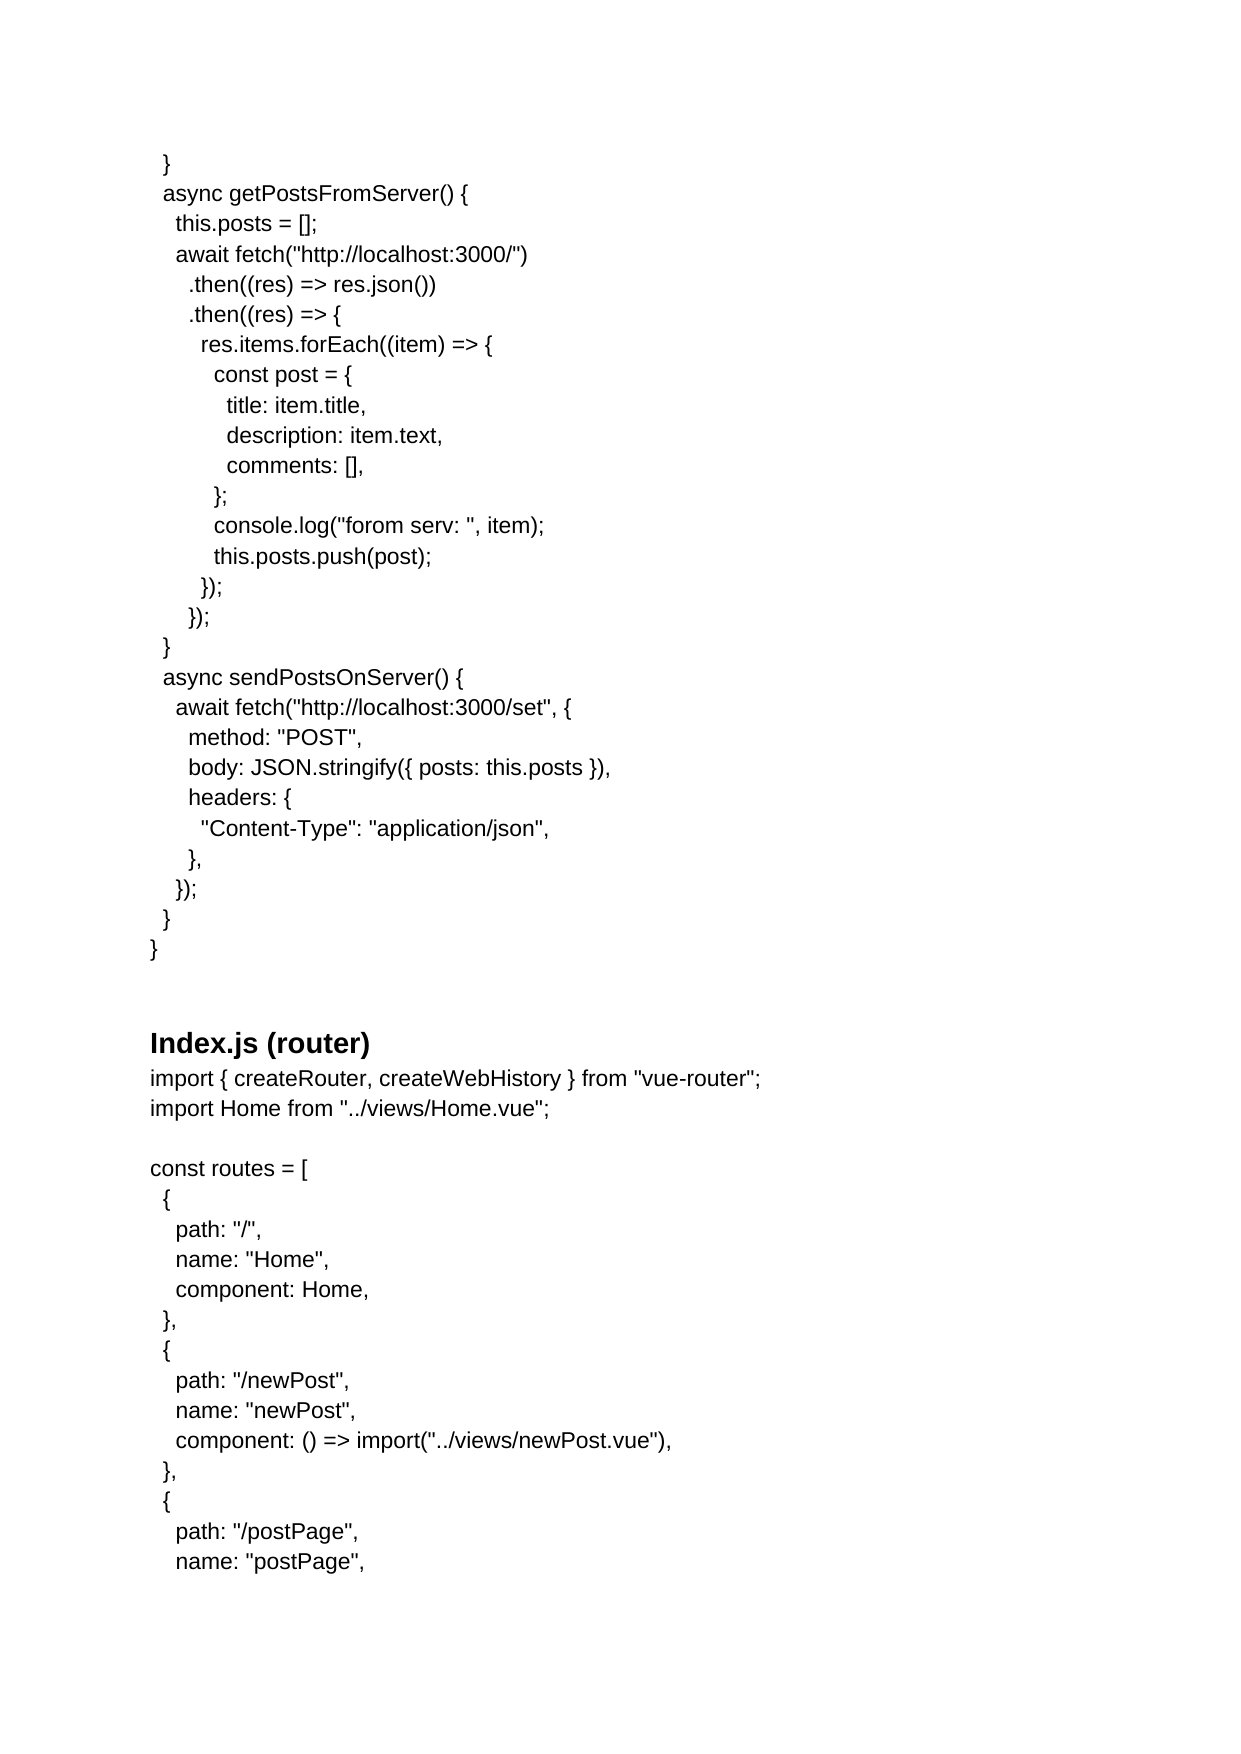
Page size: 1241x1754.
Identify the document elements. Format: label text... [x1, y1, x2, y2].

text name: "newPost", [150, 1397, 1090, 1423]
text } [150, 905, 1090, 932]
text Index.js (router) [150, 1026, 1090, 1059]
text title: item.title, [150, 392, 1090, 418]
text path: "/newPost", [150, 1367, 1090, 1393]
text import { createRouter, createWebHistory } from "vue-router"; [150, 1064, 1090, 1091]
text await fetch("http://localhost:3000/") [150, 241, 1090, 267]
text name: "postPage", [150, 1548, 1090, 1574]
text }); [150, 875, 1090, 901]
text import Home from "../views/Home.vue"; [150, 1095, 1090, 1121]
text name: "Home", [150, 1246, 1090, 1272]
text component: Home, [150, 1276, 1090, 1302]
text res.items.forEach((item) => { [150, 331, 1090, 358]
text } [150, 633, 1090, 660]
text description: item.text, [150, 422, 1090, 448]
text }, [150, 845, 1090, 871]
text method: "POST", [150, 724, 1090, 750]
text path: "/postPage", [150, 1518, 1090, 1544]
text console.log("forom serv: ", item); [150, 512, 1090, 539]
text this.posts.push(post); [150, 543, 1090, 569]
text async sendPostsOnServer() { [150, 663, 1090, 690]
text }); [150, 573, 1090, 599]
text headers: { [150, 784, 1090, 811]
text "Content-Type": "application/json", [150, 814, 1090, 841]
text this.posts = []; [150, 210, 1090, 237]
text }; [150, 482, 1090, 509]
text async getPostsFromServer() { [150, 180, 1090, 207]
text component: () => import("../views/newPost.vue"), [150, 1427, 1090, 1453]
text } [150, 150, 1090, 176]
text { [150, 1336, 1090, 1363]
text { [150, 1185, 1090, 1212]
text .then((res) => { [150, 301, 1090, 327]
text const routes = [ [150, 1155, 1090, 1182]
text path: "/", [150, 1216, 1090, 1242]
text .then((res) => res.json()) [150, 271, 1090, 297]
text }, [150, 1457, 1090, 1484]
text comments: [], [150, 452, 1090, 478]
text body: JSON.stringify({ posts: this.posts }), [150, 754, 1090, 781]
text }); [150, 603, 1090, 629]
text await fetch("http://localhost:3000/set", { [150, 694, 1090, 720]
text const post = { [150, 361, 1090, 388]
text }, [150, 1306, 1090, 1333]
text } [150, 935, 1090, 962]
text { [150, 1487, 1090, 1514]
